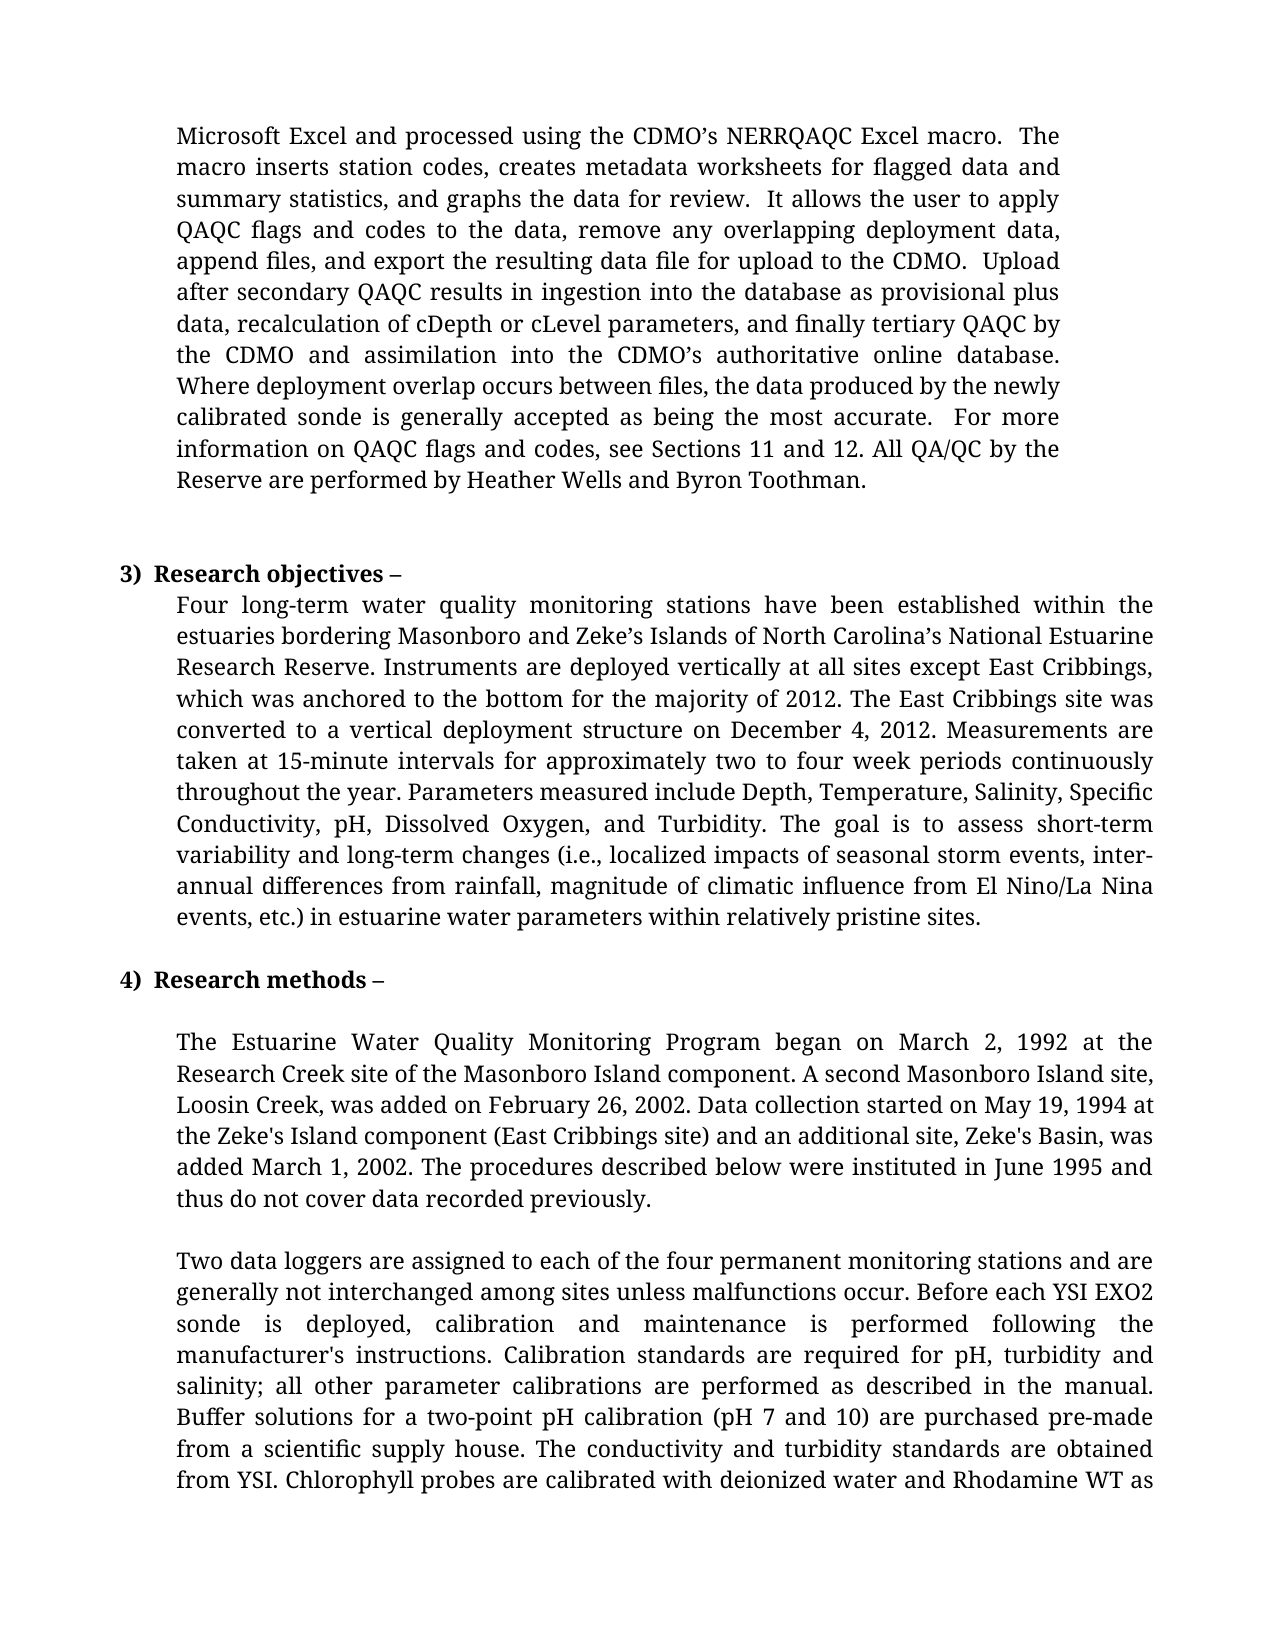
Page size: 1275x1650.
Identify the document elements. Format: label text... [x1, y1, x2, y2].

text Four long-term water quality monitoring stations have been established within the estuaries bordering Masonboro and Zeke’s Islands of North Carolina’s National Estuarine Research Reserve. Instruments are deployed vertically at all sites except East Cribbings, which was anchored to the bottom for the majority of 2012. The East Cribbings site was converted to a vertical deployment structure on December 4, 2012. Measurements are taken at 15-minute intervals for approximately two to four week periods continuously throughout the year. Parameters measured include Depth, Temperature, Salinity, Specific Conductivity, pH, Dissolved Oxygen, and Turbidity. The goal is to assess short-term variability and long-term changes (i.e., localized impacts of seasonal storm events, inter-annual differences from rainfall, magnitude of climatic influence from El Nino/La Nina events, etc.) in estuarine water parameters within relatively pristine sites. [176, 589, 1155, 932]
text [176, 120, 1061, 495]
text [176, 1245, 1155, 1495]
text The Estuarine Water Quality Monitoring Program began on March 2, 1992 at the Research Creek site of the Masonboro Island component. A second Masonboro Island site, Loosin Creek, was added on February 26, 2002. Data collection started on May 19, 1994 at the Zeke's Island component (East Cribbings site) and an additional site, Zeke's Basin, was added March 1, 2002. The procedures described below were instituted in June 1995 and thus do not cover data recorded previously. [176, 1026, 1155, 1214]
text 3) Research objectives – [120, 557, 1155, 589]
text 4) Research methods – [120, 964, 1155, 995]
